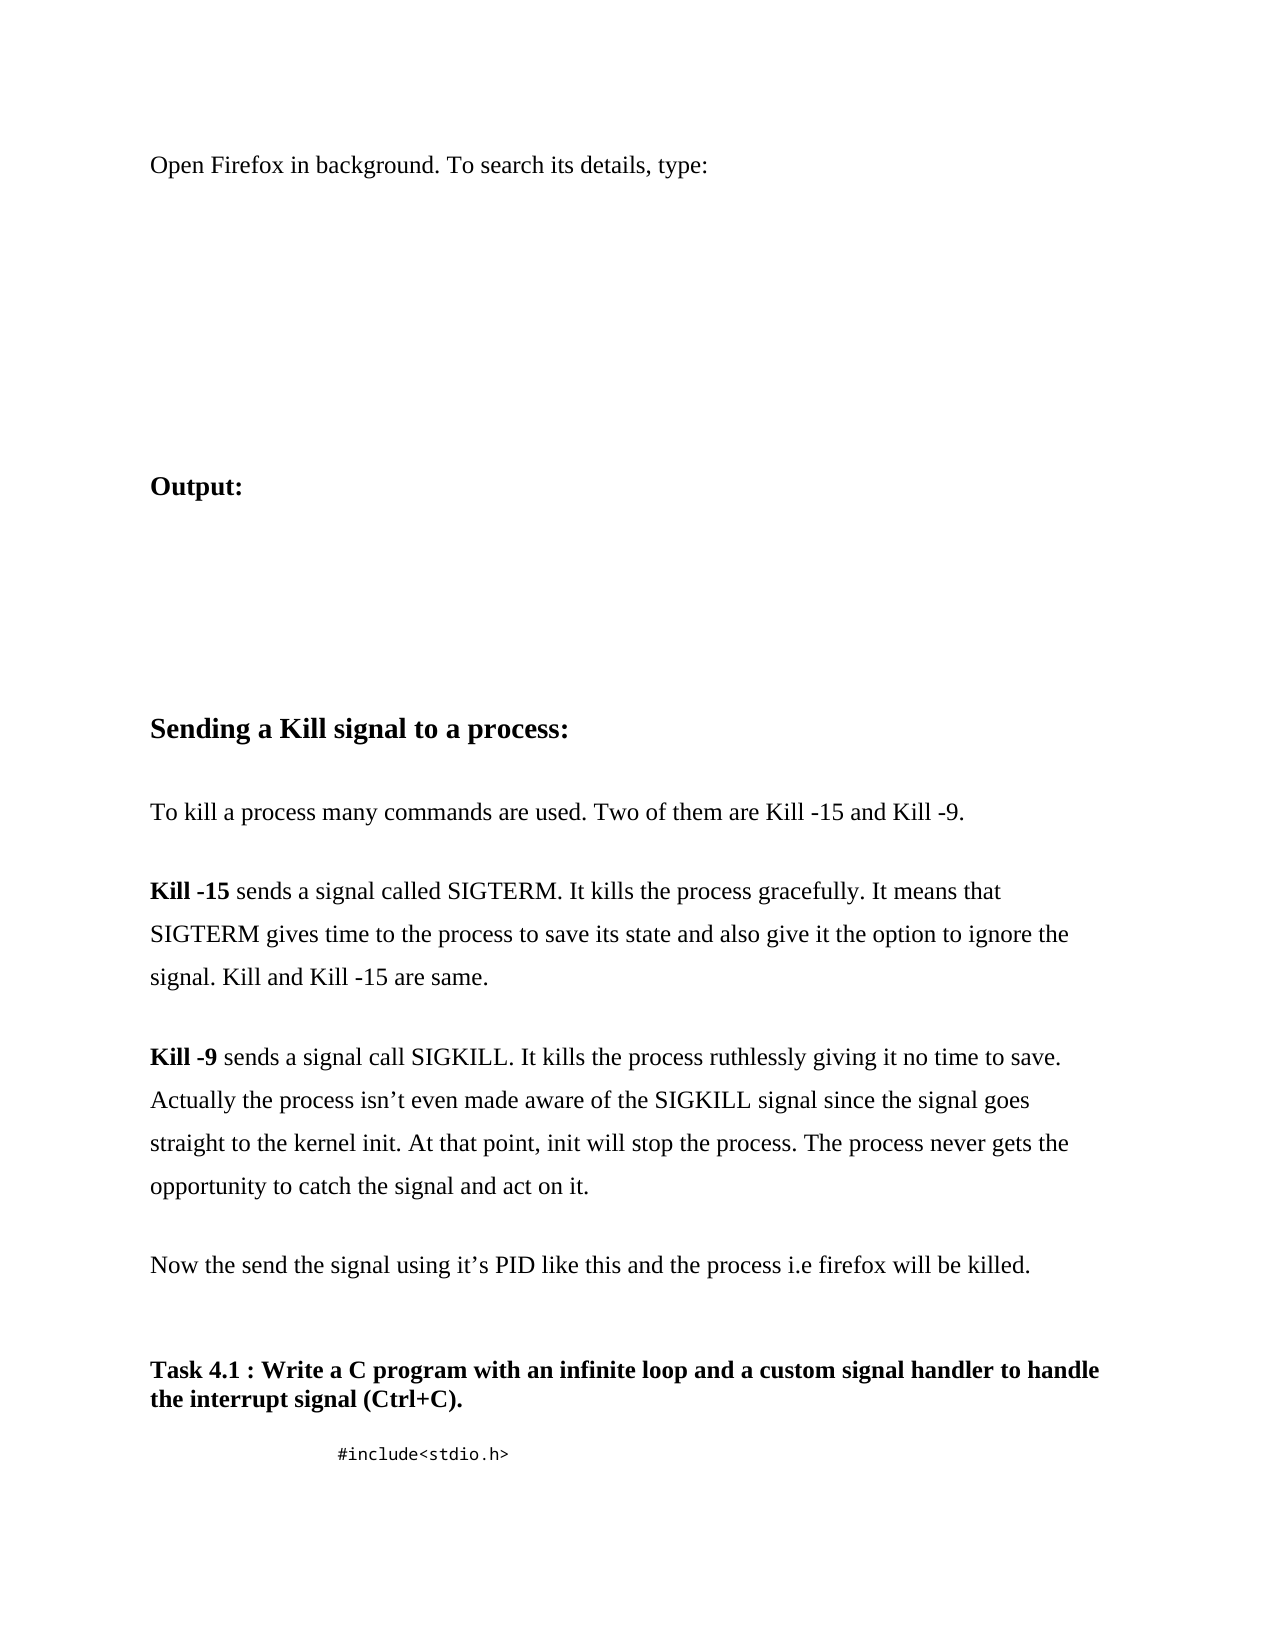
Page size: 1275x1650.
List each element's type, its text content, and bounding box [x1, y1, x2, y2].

text Now the send the signal using it’s PID like this and the process i.e firefox will be killed. [150, 1250, 1125, 1279]
text Kill -15 sends a signal called SIGTERM. It kills the process gracefully. It means that SIGTERM gives time to the process to save its state and also give it the option to ignore the signal. Kill and Kill -15 are same. [150, 876, 1103, 991]
text Open Firefox in background. To search its details, type: [150, 150, 1125, 179]
text Kill -9 sends a signal call SIGKILL. It kills the process ruthlessly giving it no time to save. Actually the process isn’t even made aware of the SIGKILL signal since the signal goes straight to the kernel init. At that point, init will stop the process. The process never gets the opportunity to catch the signal and act on it. [150, 1042, 1103, 1200]
text Output: [150, 470, 1125, 501]
text Sending a Kill signal to a process: [150, 711, 1125, 744]
subtitle Task 4.1 : Write a C program with an infinite loop and a custom signal handler to handle the interrupt signal (Ctrl+C). [150, 1356, 1125, 1413]
text To kill a process many commands are used. Two of them are Kill -15 and Kill -9. [150, 797, 1125, 826]
list #include<stdio.h> [337, 1442, 1125, 1482]
